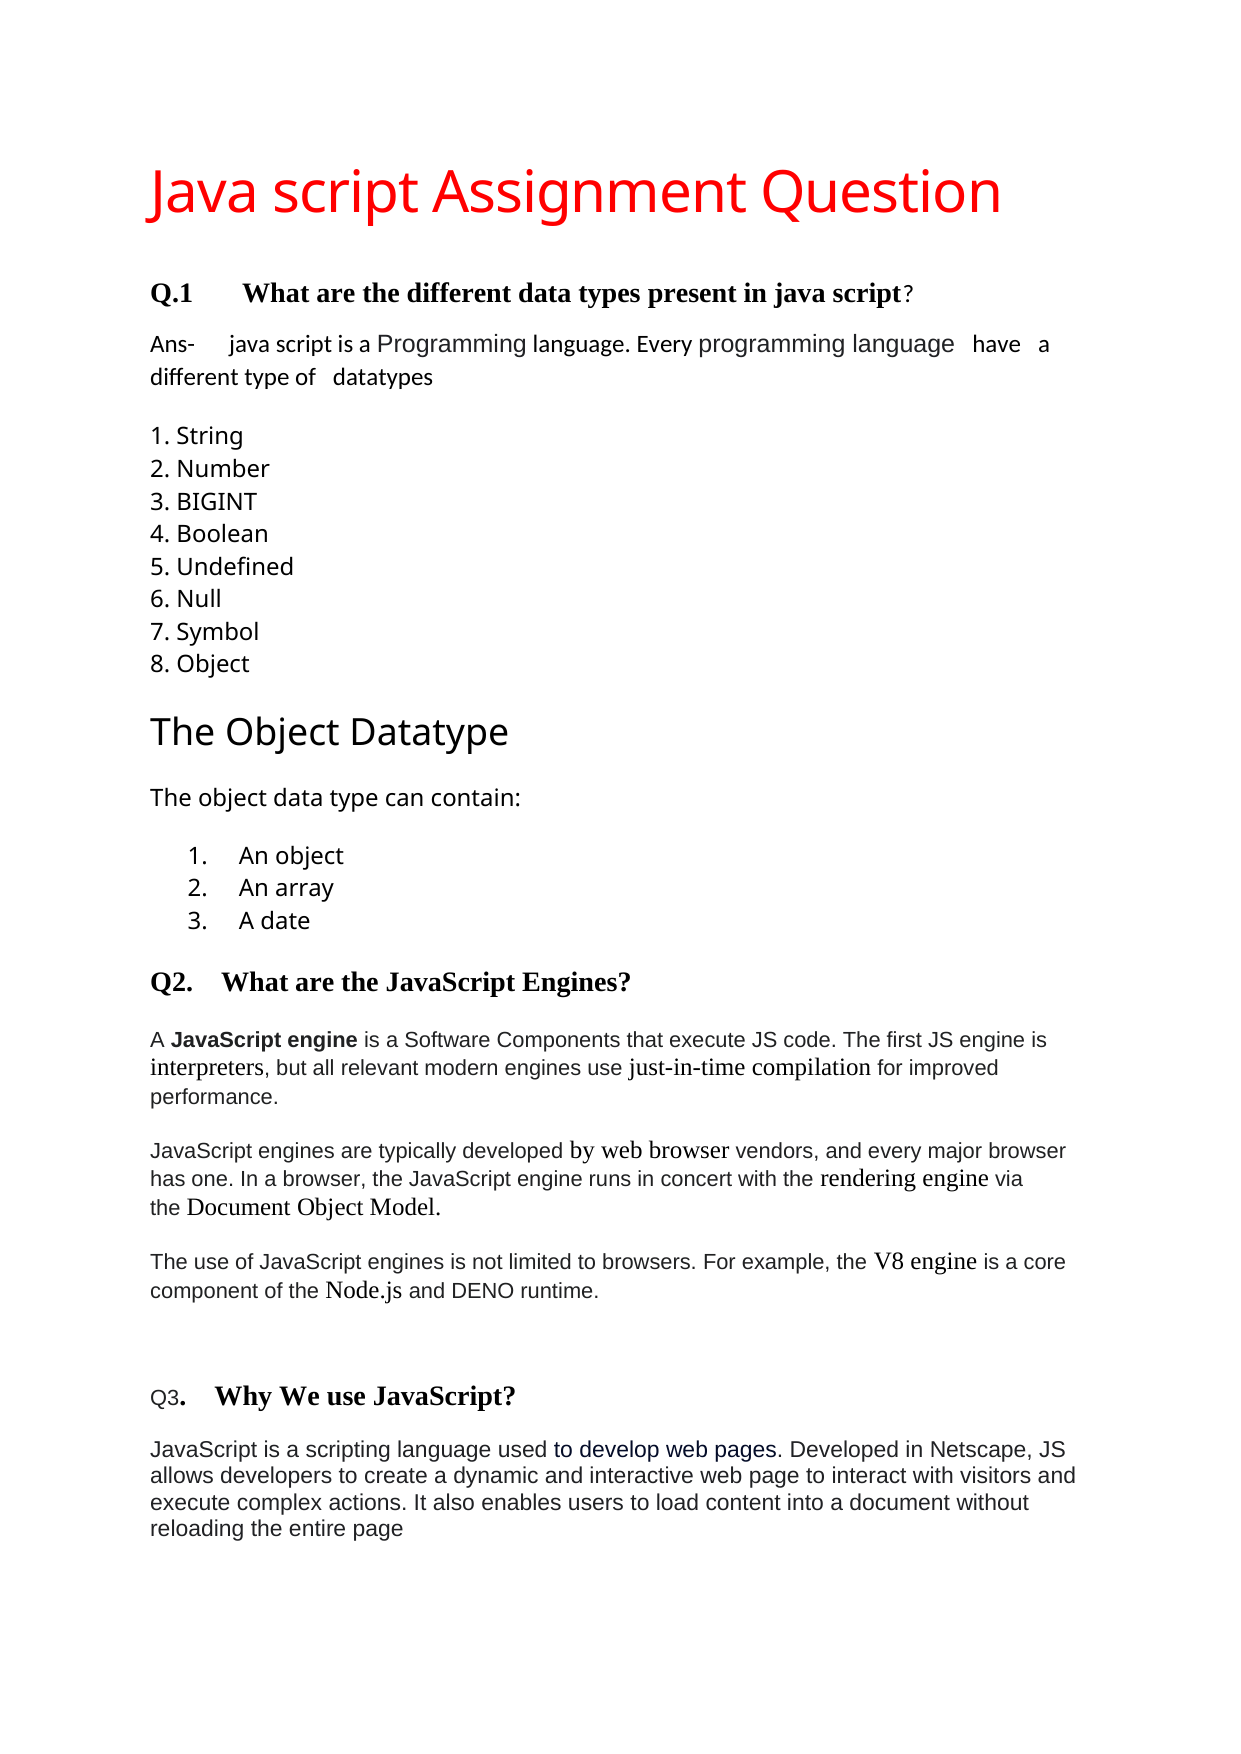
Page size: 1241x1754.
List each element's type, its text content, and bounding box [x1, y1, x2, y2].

text JavaScript is a scripting language used to develop web pages. Developed in Netscape, JS allows developers to create a dynamic and interactive web page to interact with visitors and execute complex actions. It also enables users to load content into a document without reloading the entire page [150, 1436, 1090, 1542]
text 1. String 2. Number 3. BIGINT 4. Boolean 5. Undefined 6. Null 7. Symbol 8. Object [150, 419, 1090, 680]
text The use of JavaScript engines is not limited to browsers. For example, the V8 engine is a core component of the Node.js and DENO runtime. [150, 1246, 1090, 1303]
text The object data type can contain: [150, 781, 1090, 813]
subtitle Q2. What are the JavaScript Engines? [150, 966, 1090, 998]
title Java script Assignment Question [150, 150, 1090, 229]
text A JavaScript engine is a Software Components that execute JS code. The first JS engine is interpreters, but all relevant modern engines use just-in-time compilation for improved performance. [150, 1027, 1090, 1110]
text 1. An object 2. An array 3. A date [187, 838, 1090, 936]
text Q.1 What are the different data types present in java script? [150, 276, 1090, 309]
text The Object Datatype [150, 705, 1090, 756]
text Q3. Why We use JavaScript? [150, 1379, 1090, 1411]
text Ans- java script is a Programming language. Every programming language have a different type of datatypes [150, 328, 1090, 392]
text JavaScript engines are typically developed by web browser vendors, and every major browser has one. In a browser, the JavaScript engine runs in concert with the rendering engine via the Document Object Model. [150, 1135, 1090, 1221]
